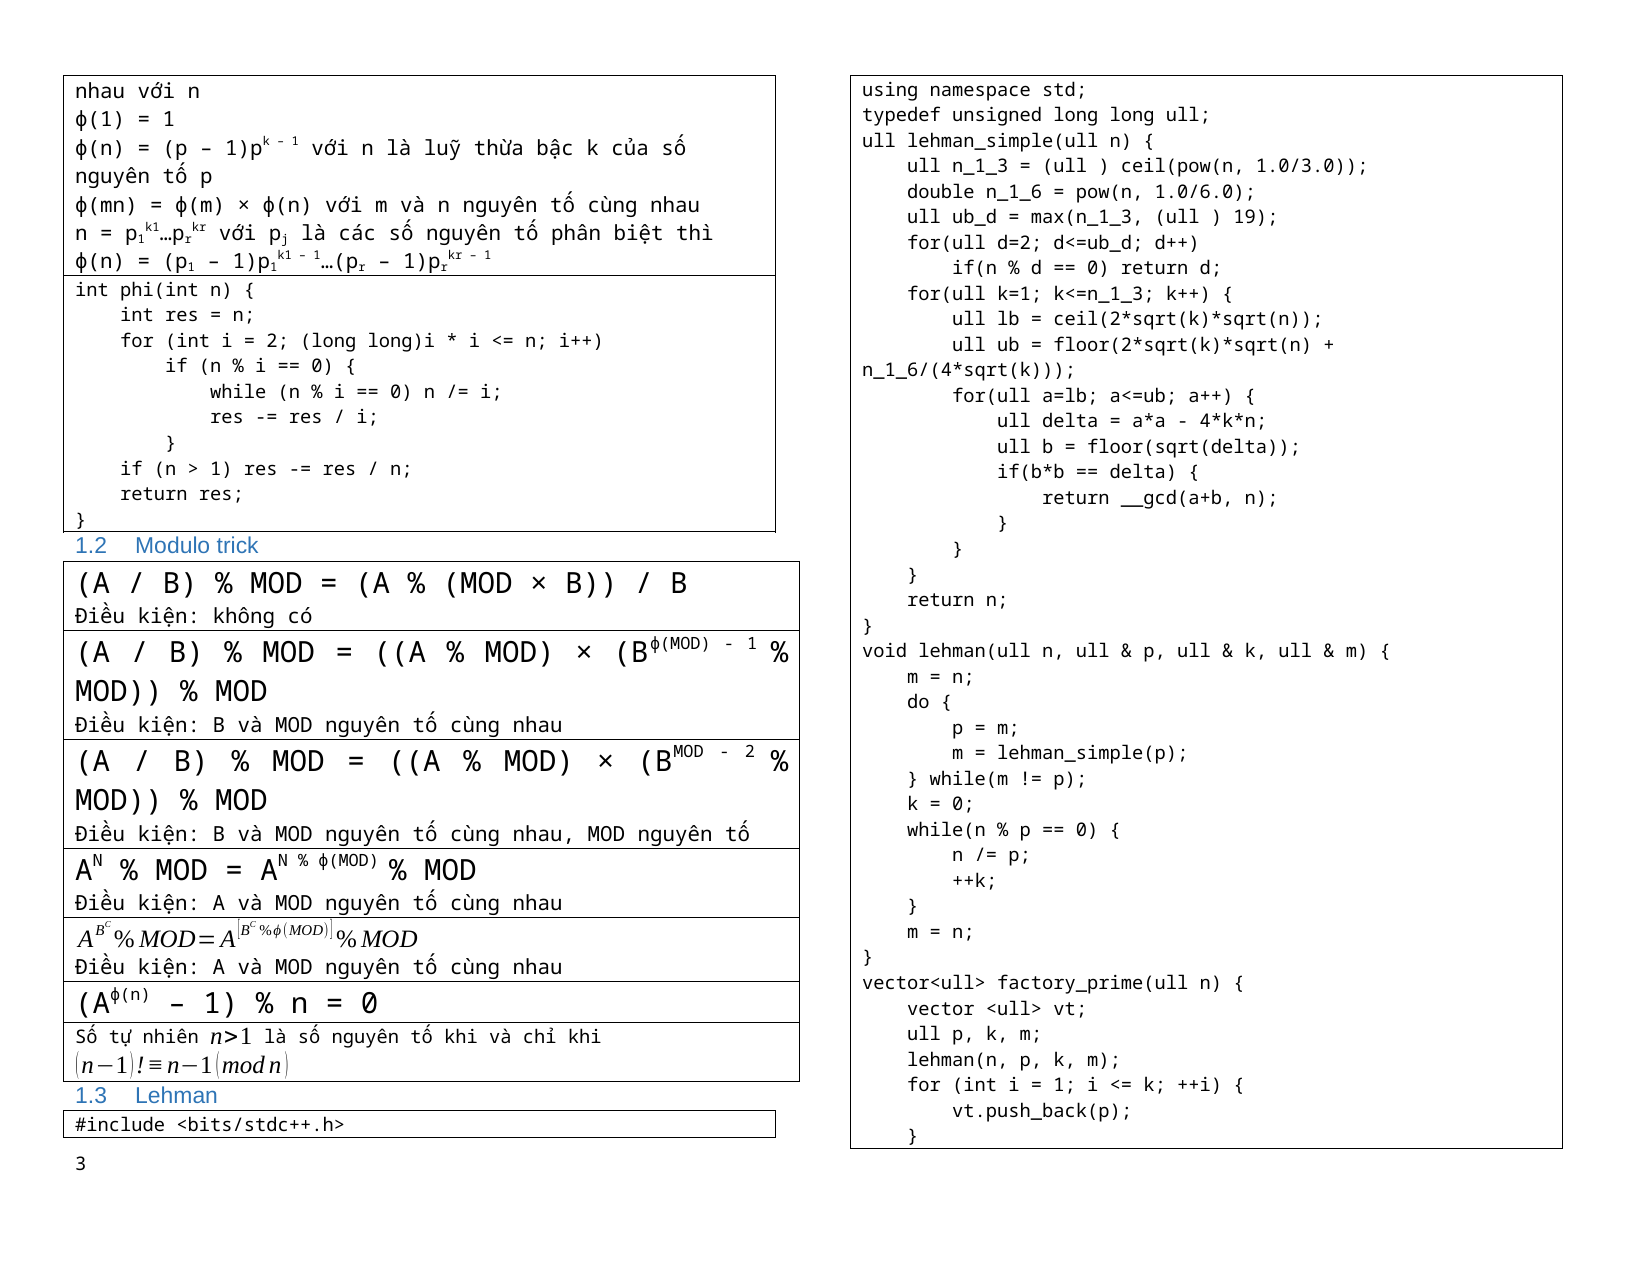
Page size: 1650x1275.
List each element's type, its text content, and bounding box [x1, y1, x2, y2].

subtitle Modulo trick [75, 532, 788, 559]
table_cell Số tự nhiên là số nguyên tố khi và chỉ khi [64, 1023, 799, 1081]
table_cell (A / B) % MOD = ((A % MOD) × (BMOD - 2 % MOD)) % MOD Điều kiện: B và MOD nguyên tố cùng nhau, MOD nguyên tố [64, 740, 799, 848]
table_cell AN % MOD = AN % ɸ(MOD) % MOD Điều kiện: A và MOD nguyên tố cùng nhau [64, 849, 799, 917]
table_cell (Aɸ(n) – 1) % n = 0 [64, 982, 799, 1022]
table_cell (A / B) % MOD = ((A % MOD) × (Bɸ(MOD) - 1 % MOD)) % MOD Điều kiện: B và MOD nguyên tố cùng nhau [64, 631, 799, 739]
table_header (A / B) % MOD = (A % (MOD × B)) / B Điều kiện: không có [64, 562, 799, 630]
table_cell int phi(int n) { int res = n; for (int i = 2; (long long)i * i <= n; i++) if (n % i == 0) { while (n % i == 0) n /= i; res -= res / i; } if (n > 1) res -= res / n; return res; } [64, 276, 775, 531]
subtitle Lehman [75, 1082, 788, 1108]
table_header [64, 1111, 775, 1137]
table_cell Điều kiện: A và MOD nguyên tố cùng nhau [64, 918, 799, 981]
